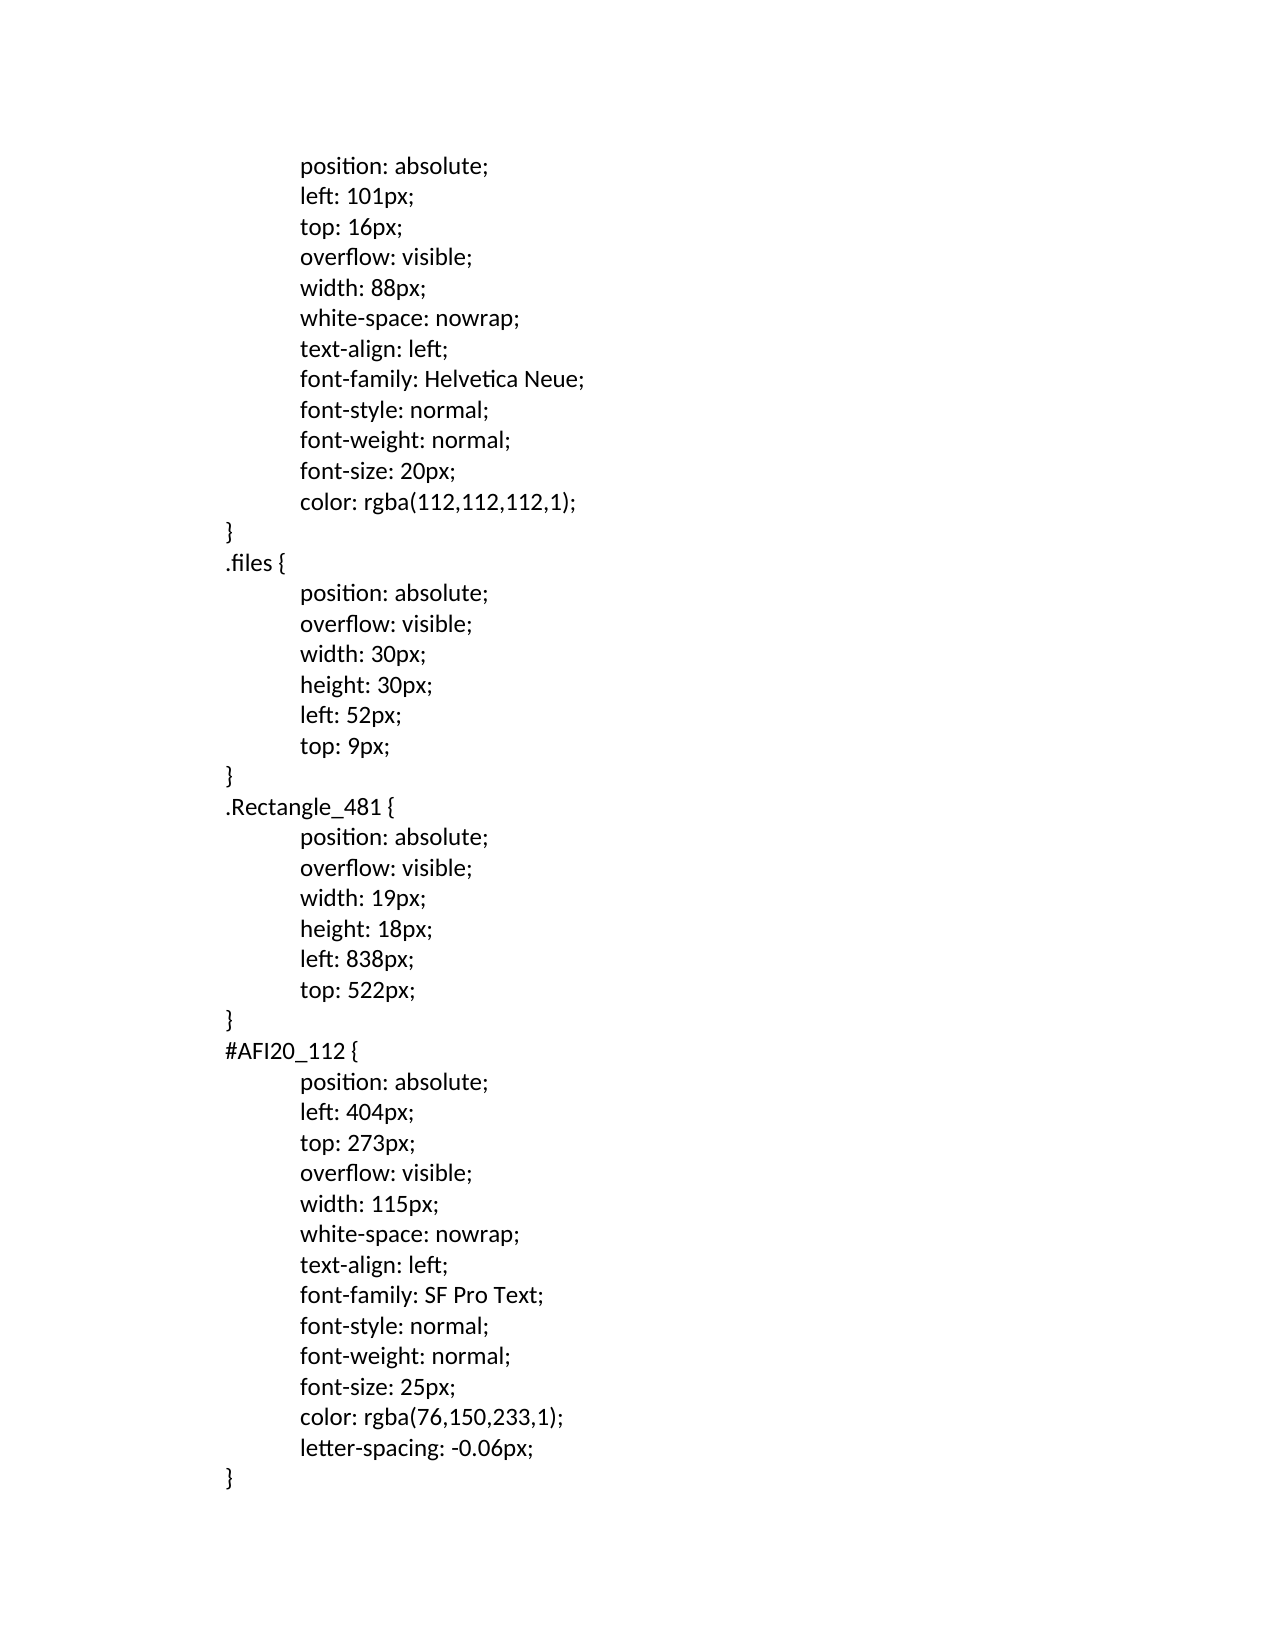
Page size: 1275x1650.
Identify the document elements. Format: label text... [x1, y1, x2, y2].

text height: 18px; [150, 913, 1125, 943]
text position: absolute; [150, 577, 1125, 608]
text left: 838px; [150, 943, 1125, 974]
text overflow: visible; [150, 852, 1125, 882]
text .files { [150, 547, 1125, 577]
text color: rgba(76,150,233,1); [150, 1401, 1125, 1432]
text font-style: normal; [150, 394, 1125, 425]
text letter-spacing: -0.06px; [150, 1432, 1125, 1462]
text top: 273px; [150, 1127, 1125, 1157]
text position: absolute; [150, 1066, 1125, 1096]
text overflow: visible; [150, 1157, 1125, 1188]
text } [150, 516, 1125, 547]
text white-space: nowrap; [150, 303, 1125, 333]
text left: 101px; [150, 181, 1125, 211]
text } [150, 1462, 1125, 1493]
text font-weight: normal; [150, 425, 1125, 455]
text overflow: visible; [150, 242, 1125, 272]
text text-align: left; [150, 333, 1125, 364]
text width: 88px; [150, 272, 1125, 303]
text width: 19px; [150, 882, 1125, 913]
text top: 522px; [150, 974, 1125, 1004]
text } [150, 760, 1125, 791]
text font-size: 20px; [150, 455, 1125, 486]
text #AFI20_112 { [150, 1035, 1125, 1066]
text font-weight: normal; [150, 1340, 1125, 1371]
text position: absolute; [150, 150, 1125, 181]
text font-family: Helvetica Neue; [150, 364, 1125, 394]
text font-style: normal; [150, 1310, 1125, 1340]
text height: 30px; [150, 669, 1125, 699]
text font-size: 25px; [150, 1371, 1125, 1401]
text position: absolute; [150, 821, 1125, 852]
text .Rectangle_481 { [150, 791, 1125, 821]
text } [150, 1004, 1125, 1035]
text top: 9px; [150, 730, 1125, 760]
text color: rgba(112,112,112,1); [150, 486, 1125, 516]
text width: 115px; [150, 1188, 1125, 1218]
text white-space: nowrap; [150, 1218, 1125, 1249]
text left: 404px; [150, 1096, 1125, 1127]
text overflow: visible; [150, 608, 1125, 638]
text font-family: SF Pro Text; [150, 1279, 1125, 1310]
text left: 52px; [150, 699, 1125, 730]
text text-align: left; [150, 1249, 1125, 1279]
text width: 30px; [150, 638, 1125, 669]
text top: 16px; [150, 211, 1125, 242]
